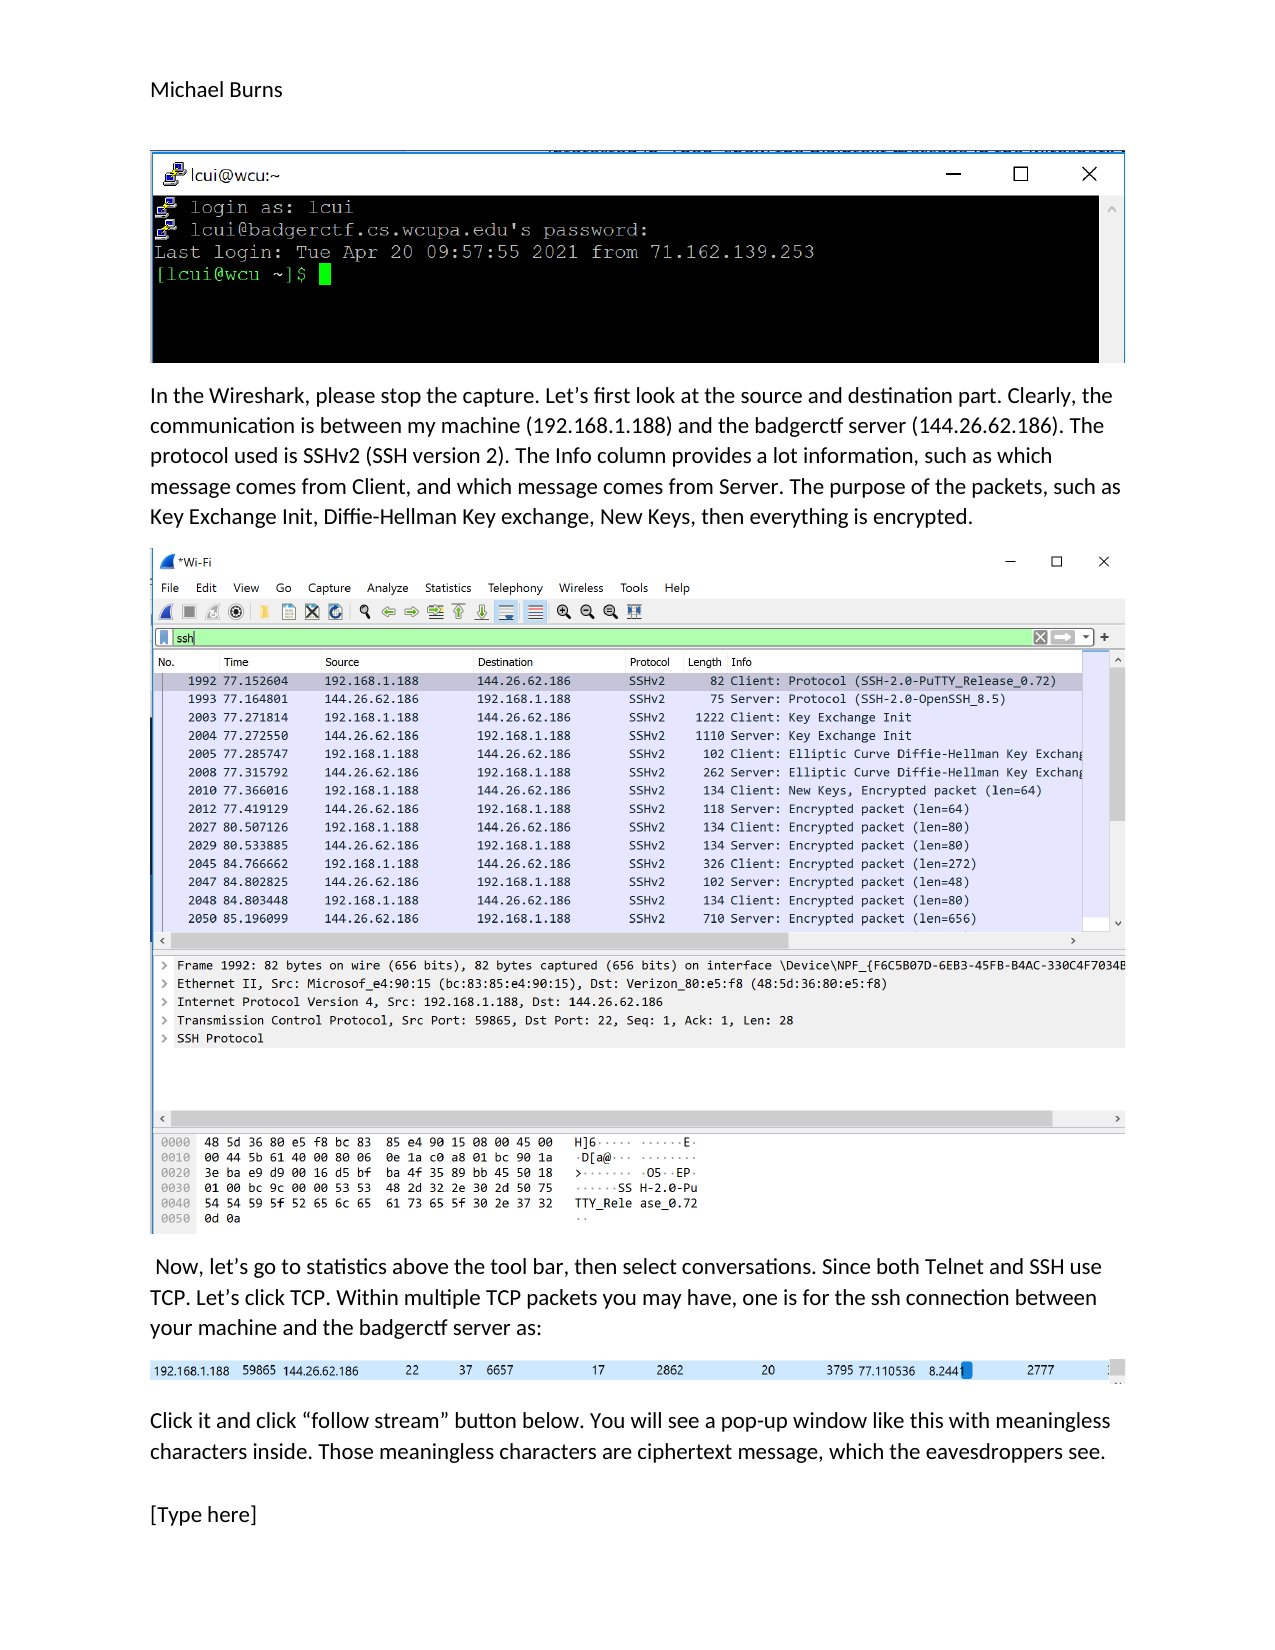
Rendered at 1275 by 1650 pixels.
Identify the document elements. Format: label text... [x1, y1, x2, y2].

text Click it and click “follow stream” button below. You will see a pop-up window like this with meaningless characters inside. Those meaningless characters are ciphertext message, which the eavesdroppers see. [150, 1407, 1125, 1465]
picture [150, 548, 1125, 1234]
picture [150, 150, 1125, 363]
picture [150, 1359, 1125, 1384]
text In the Wireshark, please stop the capture. Let’s first look at the source and destination part. Clearly, the communication is between my machine (192.168.1.188) and the badgerctf server (144.26.62.186). The protocol used is SSHv2 (SSH version 2). The Info column provides a lot information, such as which message comes from Client, and which message comes from Server. The purpose of the packets, such as Key Exchange Init, Diffie-Hellman Key exchange, New Keys, then everything is encrypted. [150, 381, 1125, 530]
text Now, let’s go to statistics above the tool bar, then select conversations. Since both Telnet and SSH use TCP. Let’s click TCP. Within multiple TCP packets you may have, one is for the ssh connection between your machine and the badgerctf server as: [150, 1252, 1125, 1341]
